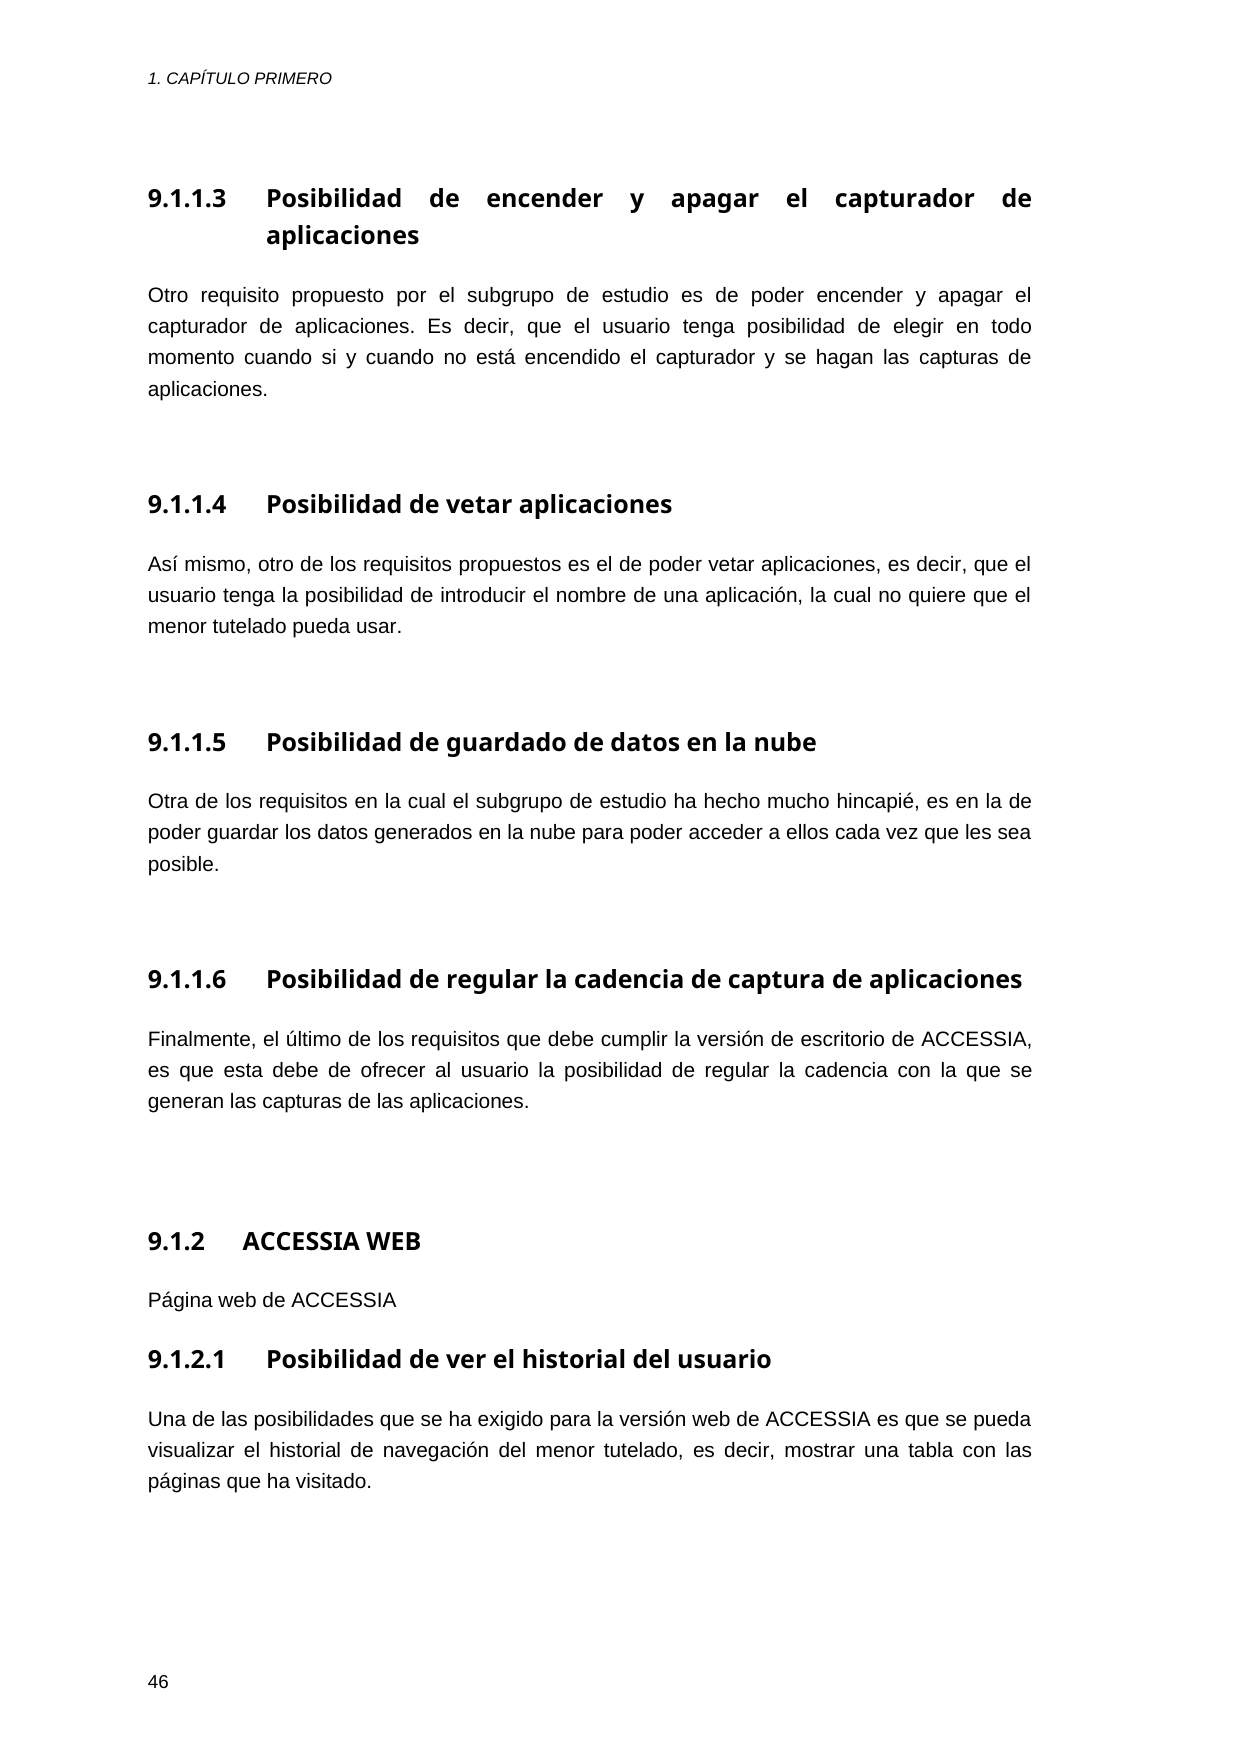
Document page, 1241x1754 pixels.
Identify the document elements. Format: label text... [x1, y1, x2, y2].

subtitle Posibilidad de regular la cadencia de captura de aplicaciones [148, 958, 1033, 996]
subtitle Posibilidad de encender y apagar el capturador de aplicaciones [148, 177, 1033, 252]
text Finalmente, el último de los requisitos que debe cumplir la versión de escritorio de ACCESSIA, es que esta debe de ofrecer al usuario la posibilidad de regular la cadencia con la que se generan las capturas de las aplicaciones. [148, 1021, 1033, 1115]
subtitle Posibilidad de guardado de datos en la nube [148, 721, 1033, 758]
subtitle Posibilidad de vetar aplicaciones [148, 483, 1033, 521]
subtitle Posibilidad de ver el historial del usuario [148, 1339, 1033, 1376]
text Así mismo, otro de los requisitos propuestos es el de poder vetar aplicaciones, es decir, que el usuario tenga la posibilidad de introducir el nombre de una aplicación, la cual no quiere que el menor tutelado pueda usar. [148, 546, 1033, 640]
subtitle ACCESSIA WEB [148, 1220, 1033, 1257]
text Otra de los requisitos en la cual el subgrupo de estudio ha hecho mucho hincapié, es en la de poder guardar los datos generados en la nube para poder acceder a ellos cada vez que les sea posible. [148, 783, 1033, 877]
text Otro requisito propuesto por el subgrupo de estudio es de poder encender y apagar el capturador de aplicaciones. Es decir, que el usuario tenga posibilidad de elegir en todo momento cuando si y cuando no está encendido el capturador y se hagan las capturas de aplicaciones. [148, 277, 1033, 402]
text Página web de ACCESSIA [148, 1282, 1033, 1314]
text Una de las posibilidades que se ha exigido para la versión web de ACCESSIA es que se pueda visualizar el historial de navegación del menor tutelado, es decir, mostrar una tabla con las páginas que ha visitado. [148, 1401, 1033, 1495]
